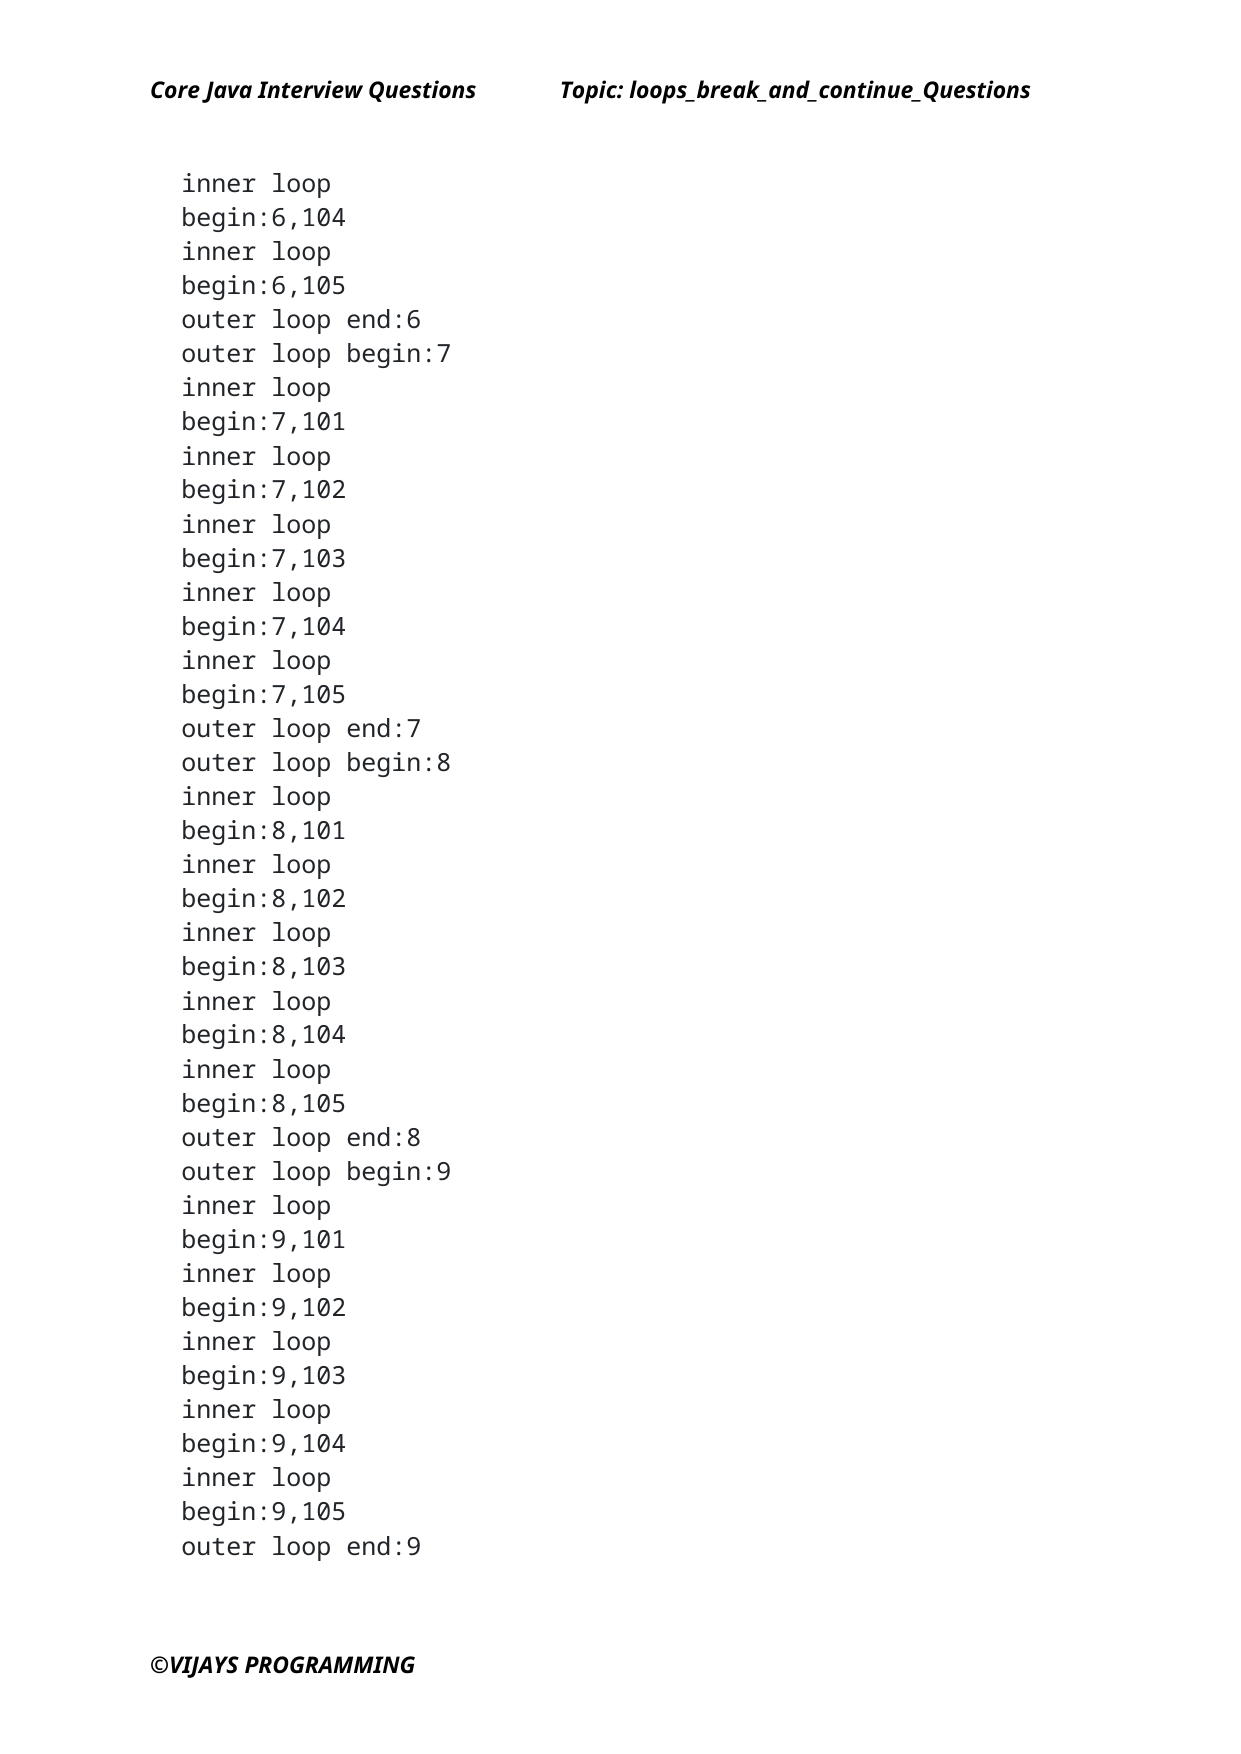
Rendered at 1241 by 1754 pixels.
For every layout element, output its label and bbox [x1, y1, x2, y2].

table_cell [150, 150, 1090, 1578]
